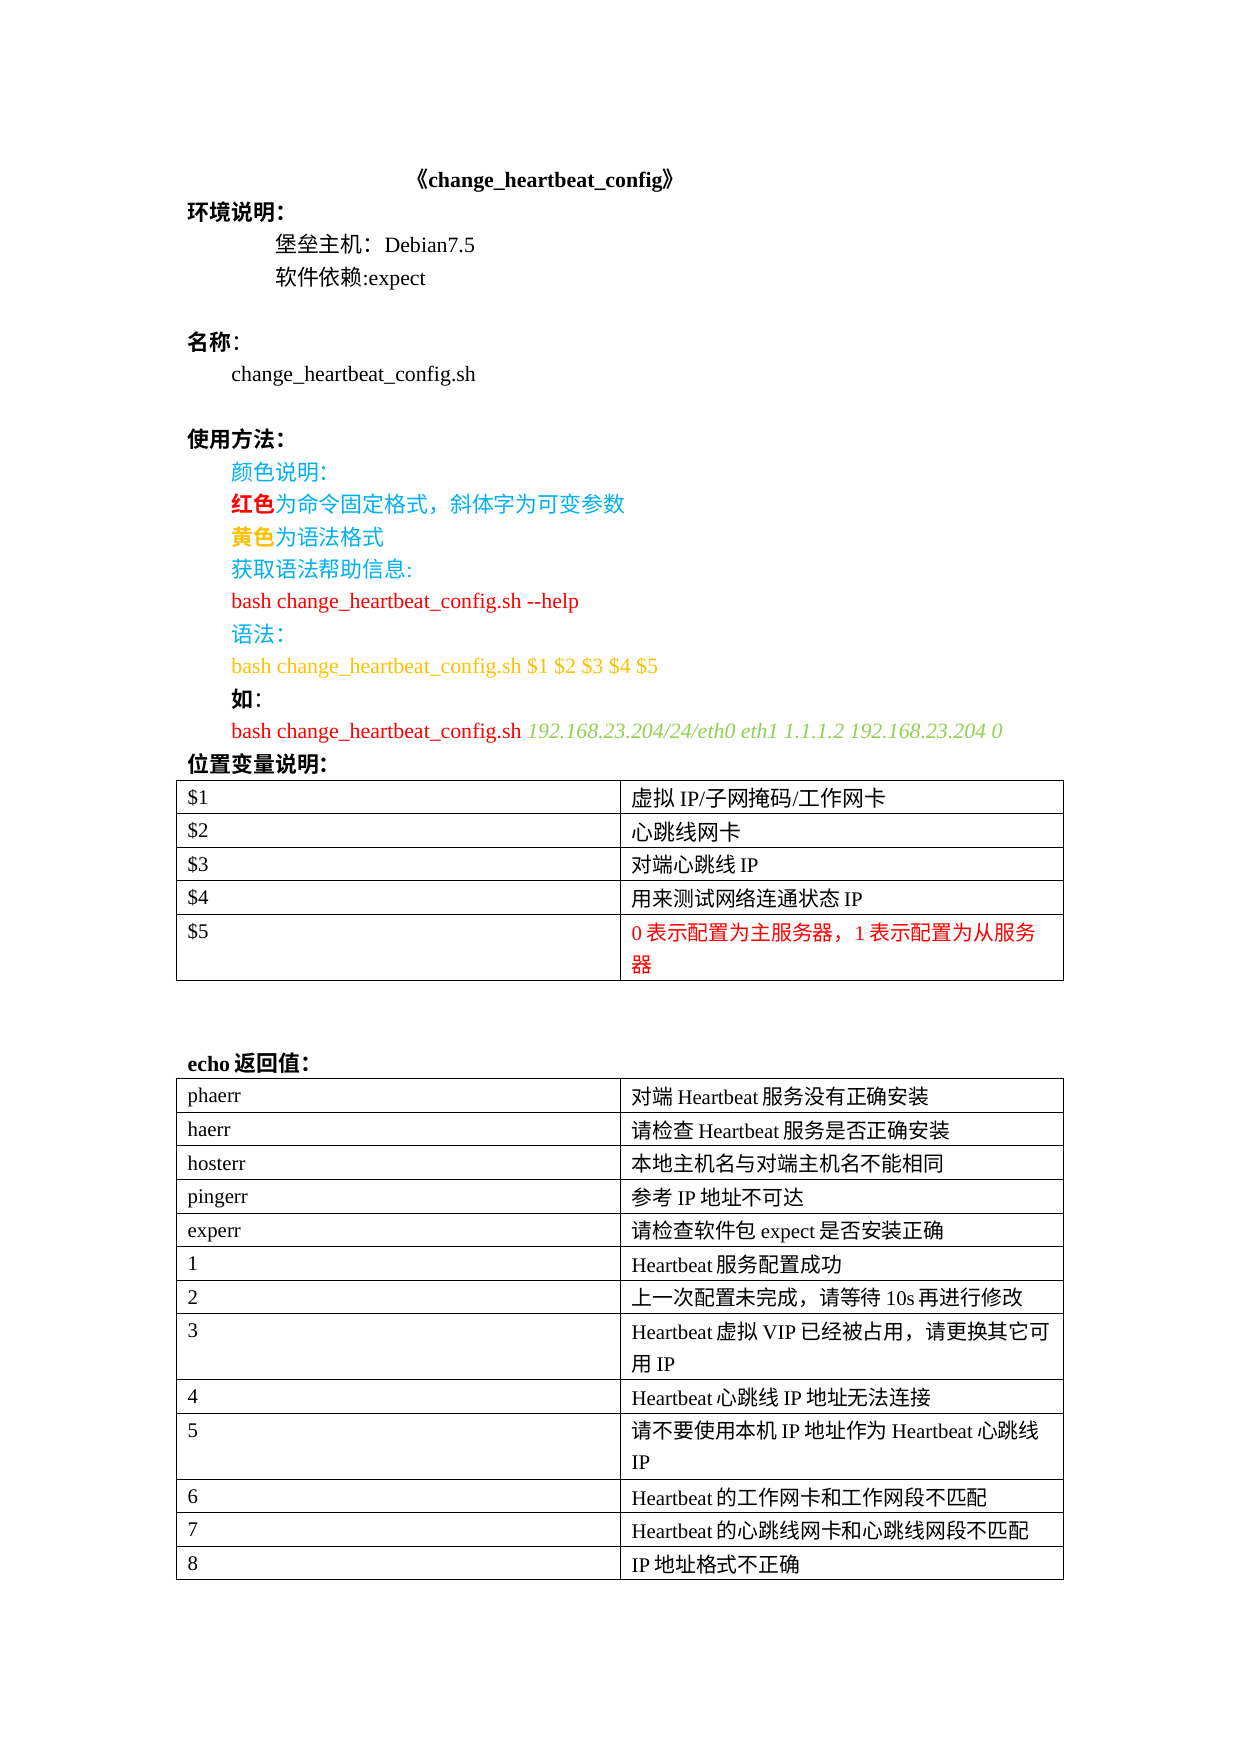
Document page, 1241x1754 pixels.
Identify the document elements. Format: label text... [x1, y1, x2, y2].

table_cell Heartbeat服务配置成功 [621, 1247, 1063, 1279]
text 黄色为语法格式 [187, 519, 1053, 552]
table_cell $2 [177, 814, 620, 847]
table_cell 心跳线网卡 [621, 814, 1063, 847]
table_cell 6 [177, 1480, 620, 1512]
text 红色为命令固定格式，斜体字为可变参数 [187, 487, 1053, 519]
text 环境说明： [187, 194, 1053, 227]
text 如： [187, 682, 1053, 714]
table_cell 请检查Heartbeat服务是否正确安装 [621, 1113, 1063, 1145]
table_cell experr [177, 1214, 620, 1246]
table_cell 上一次配置未完成，请等待10s再进行修改 [621, 1281, 1063, 1313]
text change_heartbeat_config.sh [187, 357, 1053, 389]
table_cell $3 [177, 848, 620, 880]
table_cell hosterr [177, 1146, 620, 1179]
text 软件依赖:expect [231, 259, 1053, 292]
table_cell $5 [177, 915, 620, 980]
text 位置变量说明： [187, 747, 1053, 779]
table_cell pingerr [177, 1180, 620, 1212]
text 堡垒主机：Debian7.5 [231, 227, 1053, 259]
table_cell Heartbeat虚拟VIP已经被占用，请更换其它可用IP [621, 1314, 1063, 1379]
table_cell 请不要使用本机IP地址作为Heartbeat心跳线IP [621, 1414, 1063, 1479]
table_cell 用来测试网络连通状态IP [621, 881, 1063, 914]
table_cell 1 [177, 1247, 620, 1279]
text bash change_heartbeat_config.sh 192.168.23.204/24/eth0 eth1 1.1.1.2 192.168.23.204 0 [187, 714, 1053, 747]
table_cell 3 [177, 1314, 620, 1379]
text 《change_heartbeat_config》 [362, 162, 1053, 194]
table_cell 7 [177, 1513, 620, 1546]
text 使用方法： [187, 422, 1053, 454]
text 名称： [187, 324, 1053, 357]
text bash change_heartbeat_config.sh $1 $2 $3 $4 $5 [187, 649, 1053, 682]
table_cell 本地主机名与对端主机名不能相同 [621, 1146, 1063, 1179]
table_cell 5 [177, 1414, 620, 1479]
table_cell 参考IP地址不可达 [621, 1180, 1063, 1212]
text bash change_heartbeat_config.sh --help [187, 584, 1053, 617]
table_cell 8 [177, 1547, 620, 1579]
text 语法： [187, 617, 1053, 649]
table_cell 请检查软件包expect是否安装正确 [621, 1214, 1063, 1246]
table_header 虚拟IP/子网掩码/工作网卡 [621, 781, 1063, 813]
table_cell 2 [177, 1281, 620, 1313]
table_cell 4 [177, 1380, 620, 1413]
text 获取语法帮助信息: [187, 552, 1053, 584]
table_cell 对端心跳线IP [621, 848, 1063, 880]
table_cell Heartbeat心跳线IP地址无法连接 [621, 1380, 1063, 1413]
table_cell $4 [177, 881, 620, 914]
table_cell IP地址格式不正确 [621, 1547, 1063, 1579]
table_header 对端Heartbeat服务没有正确安装 [621, 1079, 1063, 1112]
table_cell Heartbeat的工作网卡和工作网段不匹配 [621, 1480, 1063, 1512]
table_header $1 [177, 781, 620, 813]
text 颜色说明： [187, 454, 1053, 487]
text echo返回值： [187, 1046, 1053, 1078]
table_header phaerr [177, 1079, 620, 1112]
table_cell haerr [177, 1113, 620, 1145]
table_cell 0表示配置为主服务器，1表示配置为从服务器 [621, 915, 1063, 980]
table_cell Heartbeat的心跳线网卡和心跳线网段不匹配 [621, 1513, 1063, 1546]
